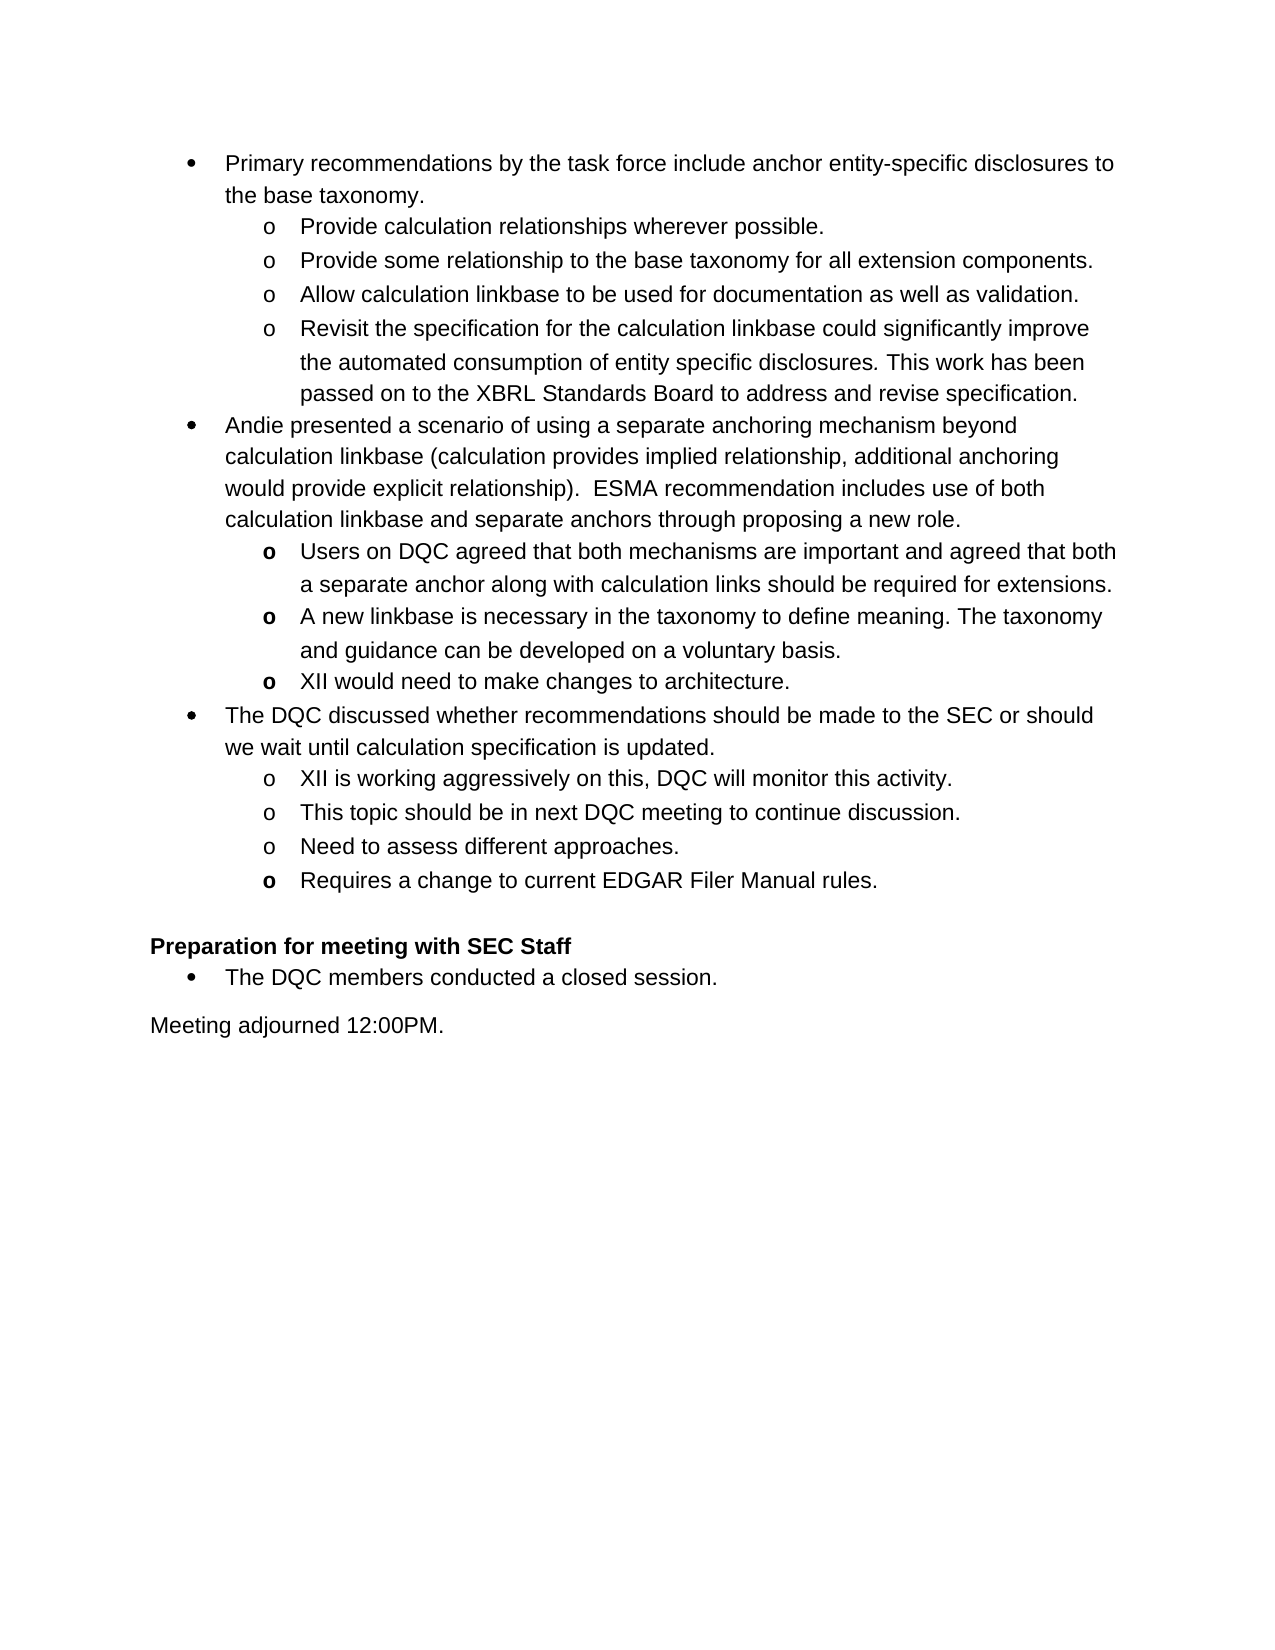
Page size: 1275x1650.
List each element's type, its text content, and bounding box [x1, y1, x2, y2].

list A new linkbase is necessary in the taxonomy to define meaning. The taxonomy and guidance can be developed on a voluntary basis. [262, 603, 1125, 663]
list This topic should be in next DQC meeting to continue discussion. [262, 799, 1125, 827]
list The DQC members conducted a closed session. [187, 964, 1125, 991]
list Provide calculation relationships wherever possible. [262, 213, 1125, 241]
list The DQC discussed whether recommendations should be made to the SEC or should we wait until calculation specification is updated. [187, 702, 1125, 760]
list Primary recommendations by the task force include anchor entity-specific disclosures to the base taxonomy. [187, 150, 1125, 208]
list Requires a change to current EDGAR Filer Manual rules. [262, 867, 1125, 895]
list Revisit the specification for the calculation linkbase could significantly improve the automated consumption of entity specific disclosures. This work has been passed on to the XBRL Standards Board to address and revise specification. [262, 315, 1125, 406]
list Allow calculation linkbase to be used for documentation as well as validation. [262, 281, 1125, 309]
list XII would need to make changes to architecture. [262, 668, 1125, 696]
list Andie presented a scenario of using a separate anchoring mechanism beyond calculation linkbase (calculation provides implied relationship, additional anchoring would provide explicit relationship). ESMA recommendation includes use of both calculation linkbase and separate anchors through proposing a new role. [187, 412, 1125, 533]
text Meeting adjourned 12:00PM. [150, 1012, 1125, 1039]
list Preparation for meeting with SEC Staff [150, 933, 1125, 959]
list XII is working aggressively on this, DQC will monitor this activity. [262, 765, 1125, 793]
list Users on DQC agreed that both mechanisms are important and agreed that both a separate anchor along with calculation links should be required for extensions. [262, 538, 1125, 598]
list Need to assess different approaches. [262, 833, 1125, 861]
list Provide some relationship to the base taxonomy for all extension components. [262, 247, 1125, 275]
